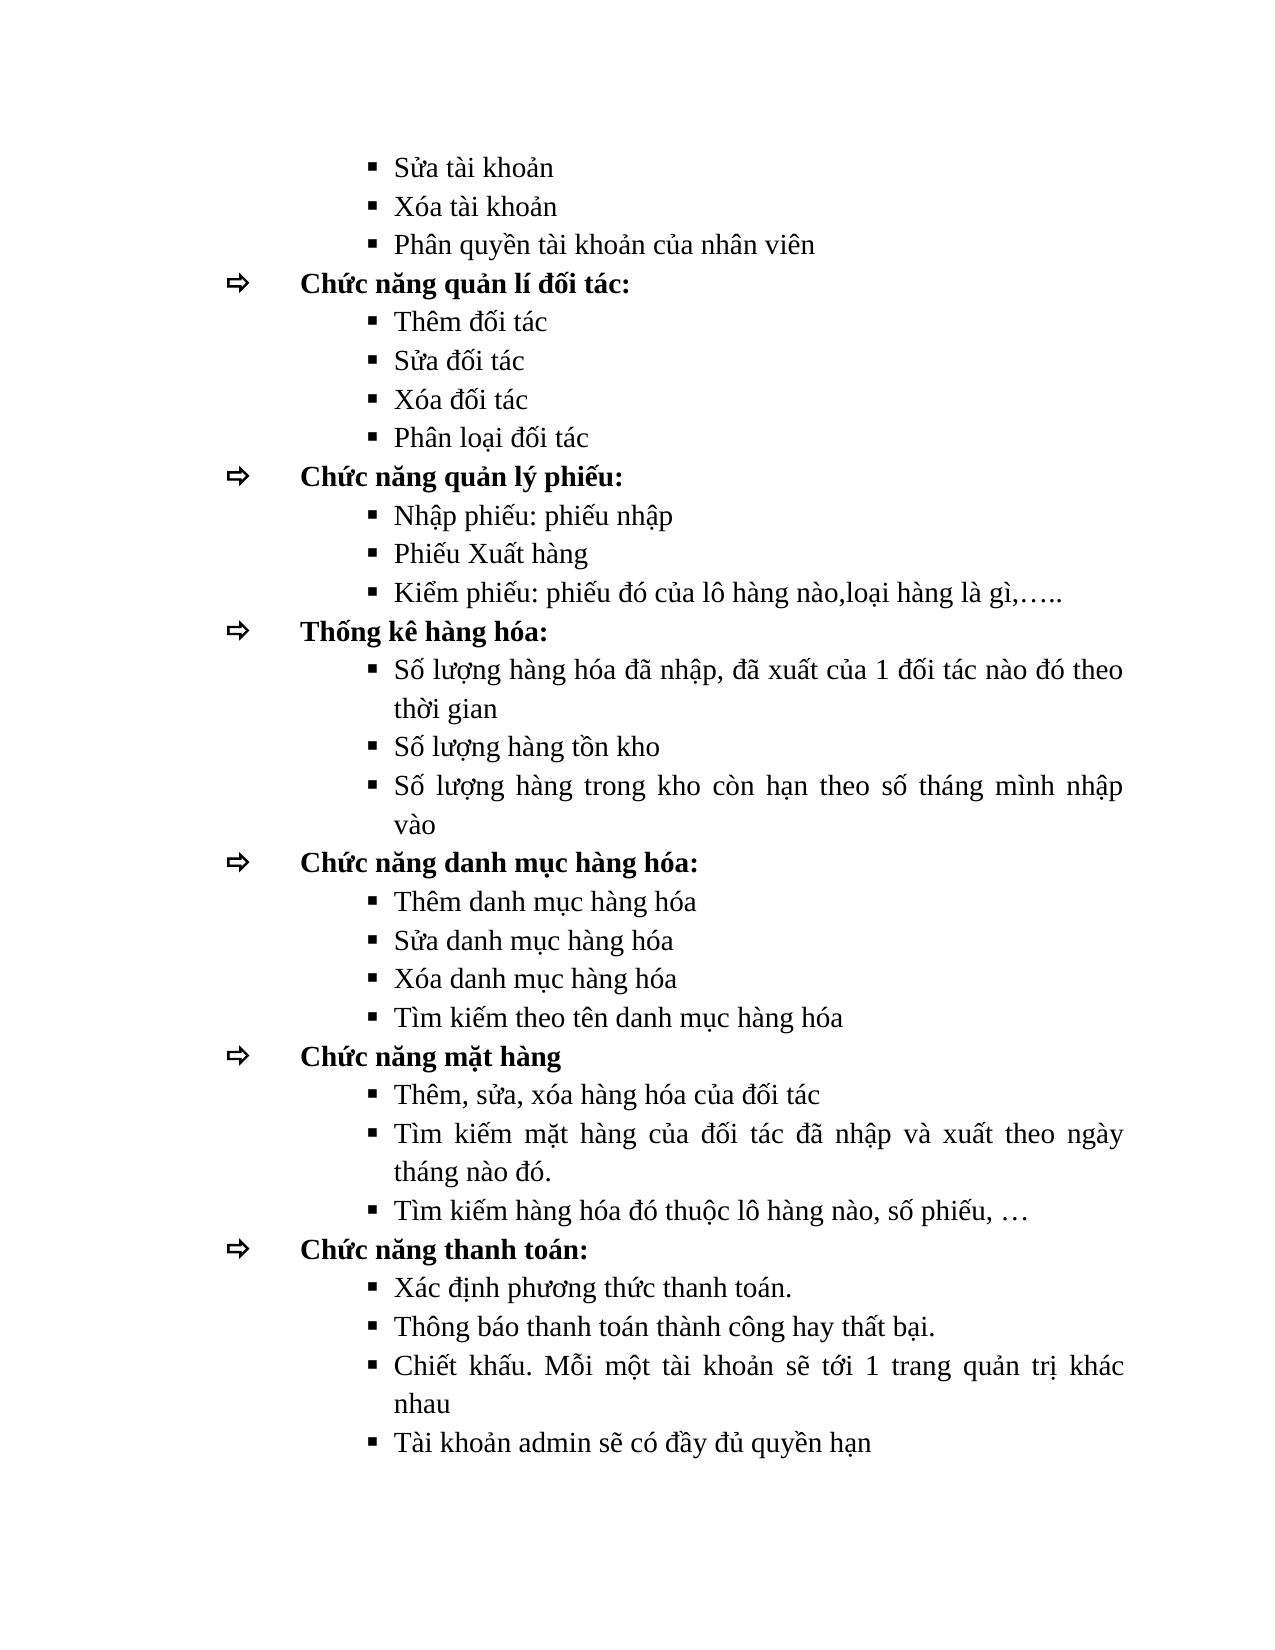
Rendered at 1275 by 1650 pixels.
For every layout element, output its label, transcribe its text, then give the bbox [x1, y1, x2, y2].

list Sửa danh mục hàng hóa [366, 923, 1125, 956]
list Chiết khấu. Mỗi một tài khoản sẽ tới 1 trang quản trị khác nhau [366, 1348, 1125, 1420]
list Chức năng quản lí đối tác: [225, 266, 1125, 299]
list Nhập phiếu: phiếu nhập [366, 498, 1125, 531]
list Kiểm phiếu: phiếu đó của lô hàng nào,loại hàng là gì,….. [366, 575, 1125, 609]
list Sửa tài khoản [366, 150, 1125, 184]
list Chức năng mặt hàng [225, 1039, 1125, 1072]
list Sửa đối tác [366, 343, 1125, 377]
list Tìm kiếm theo tên danh mục hàng hóa [366, 1000, 1125, 1034]
list Xóa tài khoản [366, 189, 1125, 222]
list Xác định phương thức thanh toán. [366, 1270, 1125, 1304]
list Thống kê hàng hóa: [225, 614, 1125, 647]
list Phân loại đối tác [366, 421, 1125, 454]
list Tài khoản admin sẽ có đầy đủ quyền hạn [366, 1425, 1125, 1458]
list Chức năng thanh toán: [225, 1232, 1125, 1265]
list Phiếu Xuất hàng [366, 536, 1125, 570]
list Tìm kiếm mặt hàng của đối tác đã nhập và xuất theo ngày tháng nào đó. [366, 1116, 1125, 1188]
list Xóa đối tác [366, 382, 1125, 416]
list Tìm kiếm hàng hóa đó thuộc lô hàng nào, số phiếu, … [366, 1193, 1125, 1227]
list Thêm đối tác [366, 304, 1125, 338]
list Thêm, sửa, xóa hàng hóa của đối tác [366, 1077, 1125, 1111]
list Phân quyền tài khoản của nhân viên [366, 227, 1125, 261]
list Chức năng danh mục hàng hóa: [225, 845, 1125, 879]
list Chức năng quản lý phiếu: [225, 459, 1125, 493]
list Thông báo thanh toán thành công hay thất bại. [366, 1309, 1125, 1343]
list Xóa danh mục hàng hóa [366, 961, 1125, 995]
list Số lượng hàng trong kho còn hạn theo số tháng mình nhập vào [366, 768, 1125, 840]
list Số lượng hàng tồn kho [366, 729, 1125, 763]
list Số lượng hàng hóa đã nhập, đã xuất của 1 đối tác nào đó theo thời gian [366, 652, 1125, 724]
list Thêm danh mục hàng hóa [366, 884, 1125, 918]
